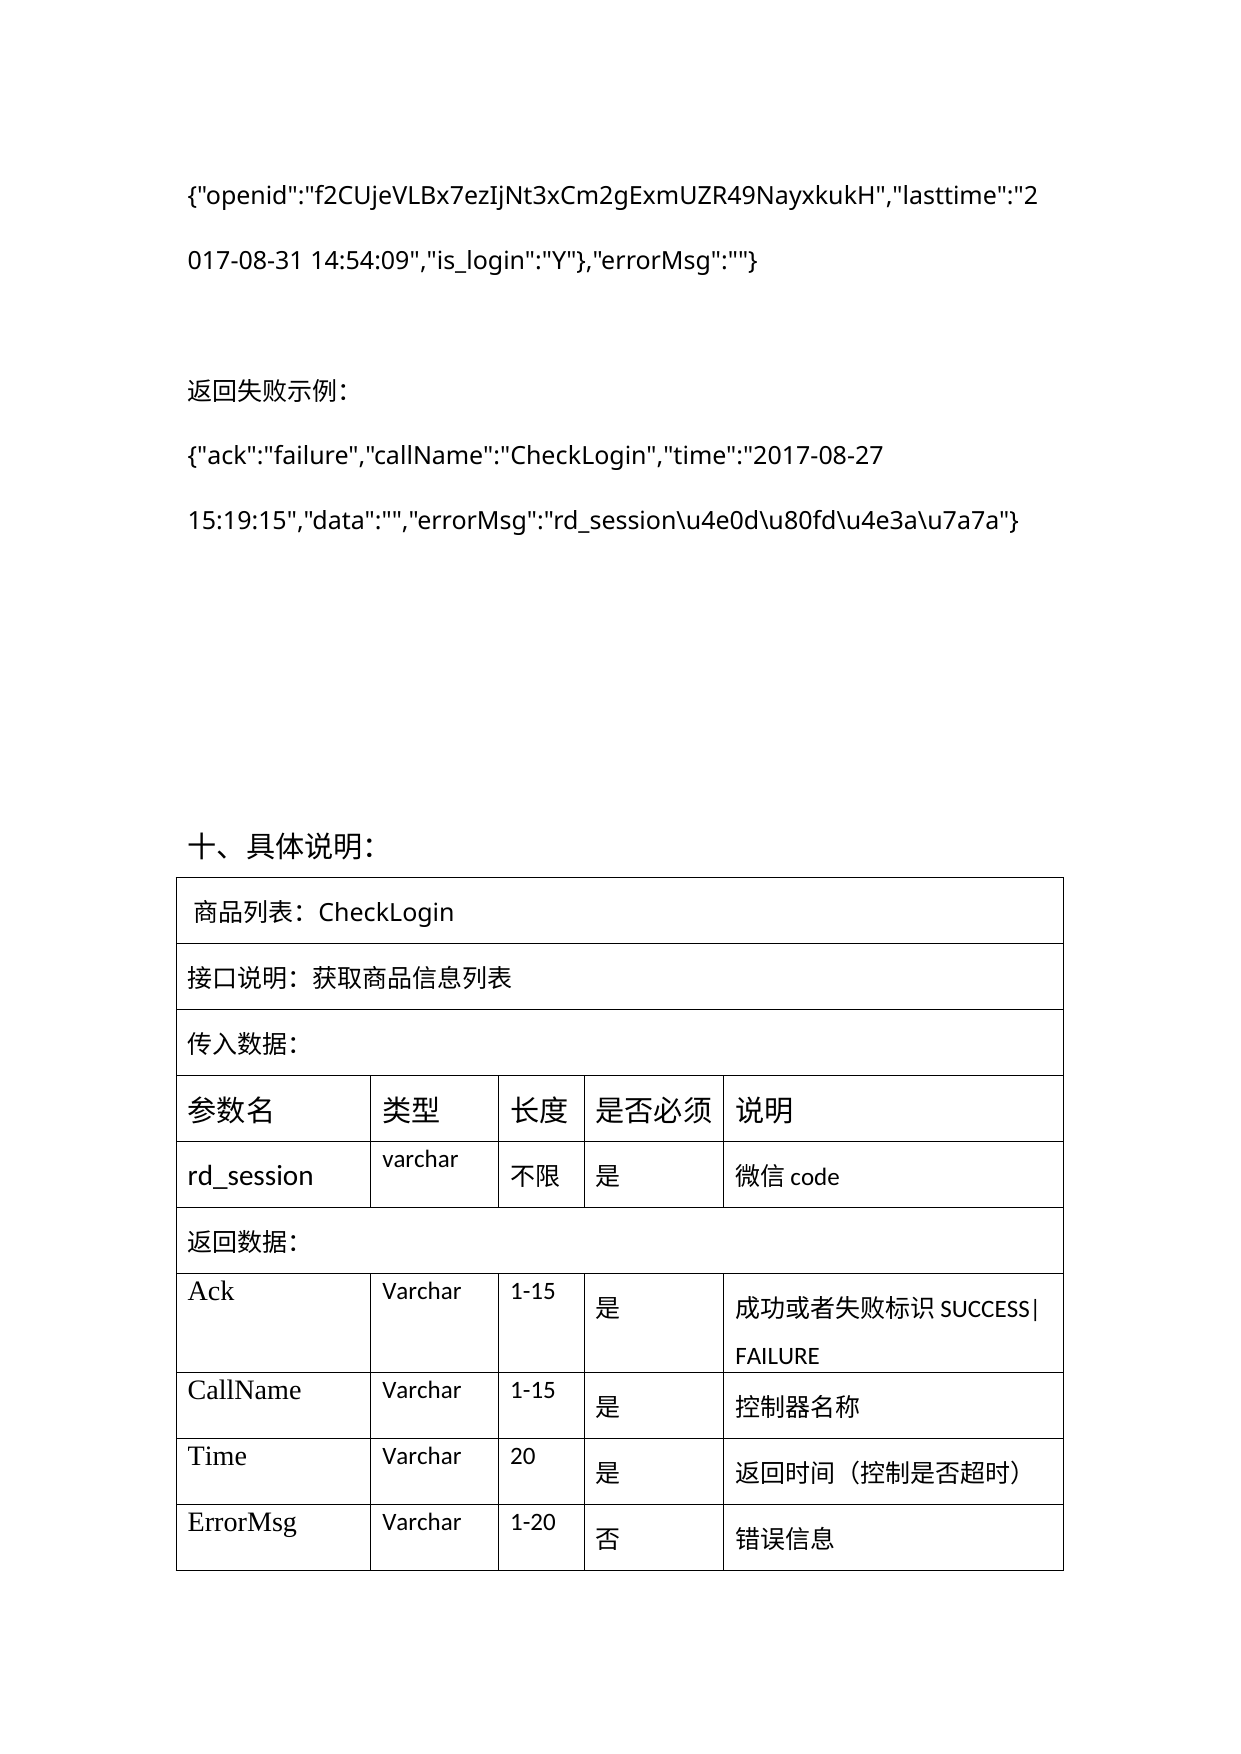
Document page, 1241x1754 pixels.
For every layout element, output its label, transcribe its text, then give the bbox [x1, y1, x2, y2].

table_cell 成功或者失败标识SUCCESS|FAILURE [724, 1274, 1063, 1372]
table_cell 接口说明：获取商品信息列表 [177, 944, 1063, 1009]
table_cell CallName [177, 1373, 370, 1438]
table_cell 20 [499, 1439, 584, 1504]
table_cell 类型 [371, 1076, 498, 1141]
text 返回失败示例： {"ack":"failure","callName":"CheckLogin","time":"2017-08-27 15:19:15","data":"","errorMsg":"rd_session\u4e0d\u80fd\u4e3a\u7a7a"} [187, 357, 1053, 552]
table_cell 1-20 [499, 1505, 584, 1570]
table_cell 微信code [724, 1142, 1063, 1207]
table_cell 是否必须 [585, 1076, 723, 1141]
table_cell 错误信息 [724, 1505, 1063, 1570]
table_cell Varchar [371, 1505, 498, 1570]
table_cell 返回数据： [177, 1208, 1063, 1273]
table_cell ErrorMsg [177, 1505, 370, 1570]
table_cell Varchar [371, 1274, 498, 1372]
table_cell 是 [585, 1142, 723, 1207]
table_cell 控制器名称 [724, 1373, 1063, 1438]
table_cell 是 [585, 1274, 723, 1372]
table_cell 说明 [724, 1076, 1063, 1141]
table_cell 返回时间（控制是否超时） [724, 1439, 1063, 1504]
table_cell 是 [585, 1439, 723, 1504]
table_cell 不限 [499, 1142, 584, 1207]
table_cell 是 [585, 1373, 723, 1438]
table_cell Ack [177, 1274, 370, 1372]
table_header 商品列表：CheckLogin [177, 878, 1063, 943]
table_cell Varchar [371, 1439, 498, 1504]
table_cell Time [177, 1439, 370, 1504]
table_cell 长度 [499, 1076, 584, 1141]
table_cell rd_session [177, 1142, 370, 1207]
table_cell 1-15 [499, 1274, 584, 1372]
table_cell 传入数据： [177, 1010, 1063, 1075]
table_cell 1-15 [499, 1373, 584, 1438]
table_cell Varchar [371, 1373, 498, 1438]
table_cell 否 [585, 1505, 723, 1570]
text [187, 162, 1053, 292]
table_cell varchar [371, 1142, 498, 1207]
text 十、具体说明： [187, 812, 1053, 877]
table_cell 参数名 [177, 1076, 370, 1141]
